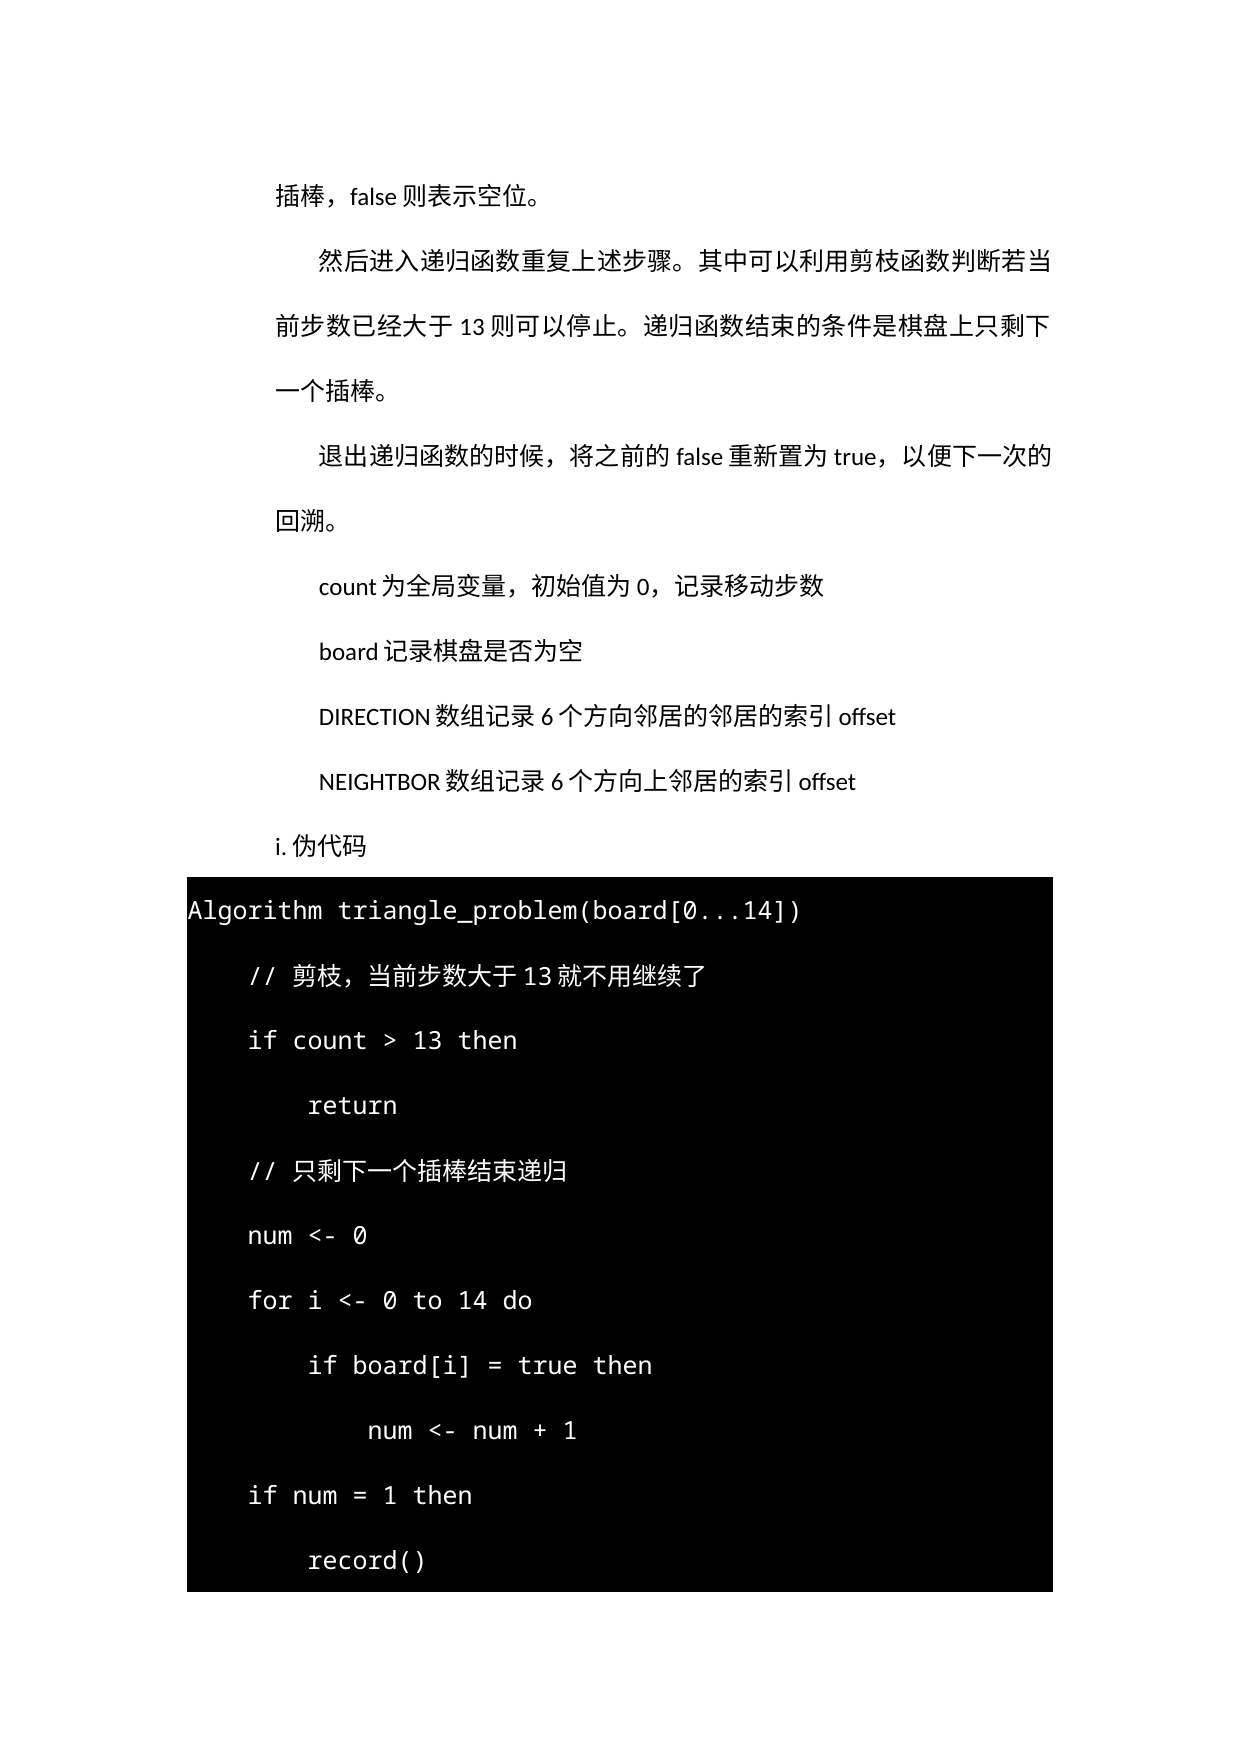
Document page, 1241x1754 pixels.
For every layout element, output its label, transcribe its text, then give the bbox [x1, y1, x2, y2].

text // 只剩下一个插棒结束递归 [187, 1137, 1053, 1202]
text num <- num + 1 [187, 1397, 1053, 1462]
list 伪代码 [231, 812, 1053, 877]
list DIRECTION数组记录6个方向邻居的邻居的索引offset [275, 682, 1053, 747]
text if board[i] = true then [187, 1332, 1053, 1397]
text num <- 0 [187, 1202, 1053, 1267]
text if num = 1 then [187, 1462, 1053, 1527]
list 对于棋盘上当前的空位，尝试遍历周围的六个方向，若该方向上邻居的邻居存在且邻居也存在，则可以将插棒移动至当前空位，并将被跳过的邻居移走，其中是否为空位可以用一个布尔型数组表示true表示有插棒，false则表示空位。 [275, 162, 1053, 227]
list count为全局变量，初始值为0，记录移动步数 [275, 552, 1053, 617]
list NEIGHTBOR数组记录6个方向上邻居的索引offset [275, 747, 1053, 812]
text Algorithm triangle_problem(board[0...14]) [187, 877, 1053, 942]
text // 剪枝，当前步数大于13就不用继续了 [187, 942, 1053, 1007]
list 然后进入递归函数重复上述步骤。其中可以利用剪枝函数判断若当前步数已经大于13则可以停止。递归函数结束的条件是棋盘上只剩下一个插棒。 [275, 227, 1053, 422]
text return [187, 1072, 1053, 1137]
text for i <- 0 to 14 do [187, 1267, 1053, 1332]
list board记录棋盘是否为空 [275, 617, 1053, 682]
list 退出递归函数的时候，将之前的false重新置为true，以便下一次的回溯。 [275, 422, 1053, 552]
text if count > 13 then [187, 1007, 1053, 1072]
text record() [187, 1527, 1053, 1592]
